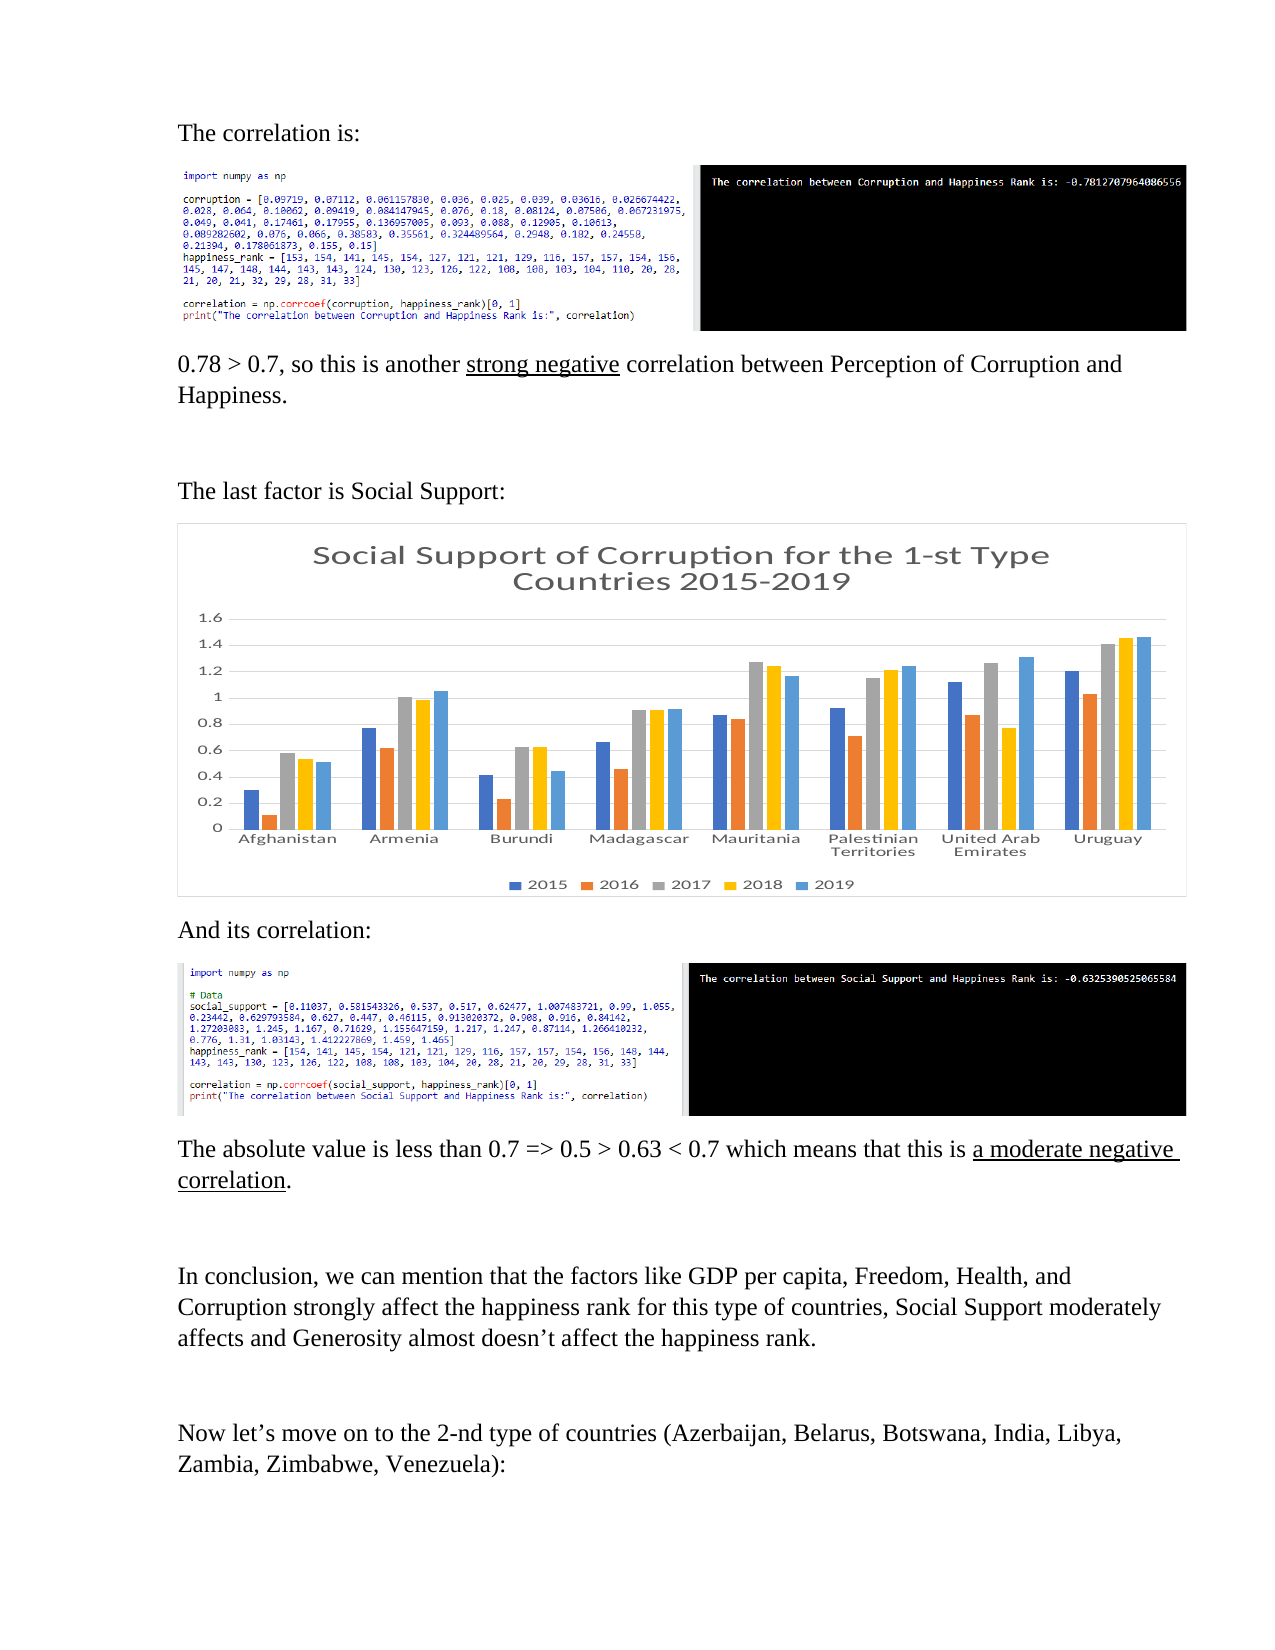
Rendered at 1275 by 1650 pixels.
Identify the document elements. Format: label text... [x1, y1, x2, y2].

text 0.78 > 0.7, so this is another strong negative correlation between Perception of Corruption and Happiness. [177, 349, 1186, 409]
text In conclusion, we can mention that the factors like GDP per capita, Freedom, Health, and Corruption strongly affect the happiness rank for this type of countries, Social Support moderately affects and Generosity almost doesn’t affect the happiness rank. [177, 1261, 1186, 1352]
text The absolute value is less than 0.7 => 0.5 > 0.63 < 0.7 which means that this is a moderate negative correlation. [177, 1134, 1186, 1194]
picture [177, 963, 1187, 1116]
picture [177, 165, 1187, 331]
text And its correlation: [177, 916, 1186, 944]
text The correlation is: [177, 118, 1186, 147]
text Now let’s move on to the 2-nd type of countries (Azerbaijan, Belarus, Botswana, India, Libya, Zambia, Zimbabwe, Venezuela): [177, 1418, 1186, 1478]
text The last factor is Social Support: [177, 476, 1186, 505]
